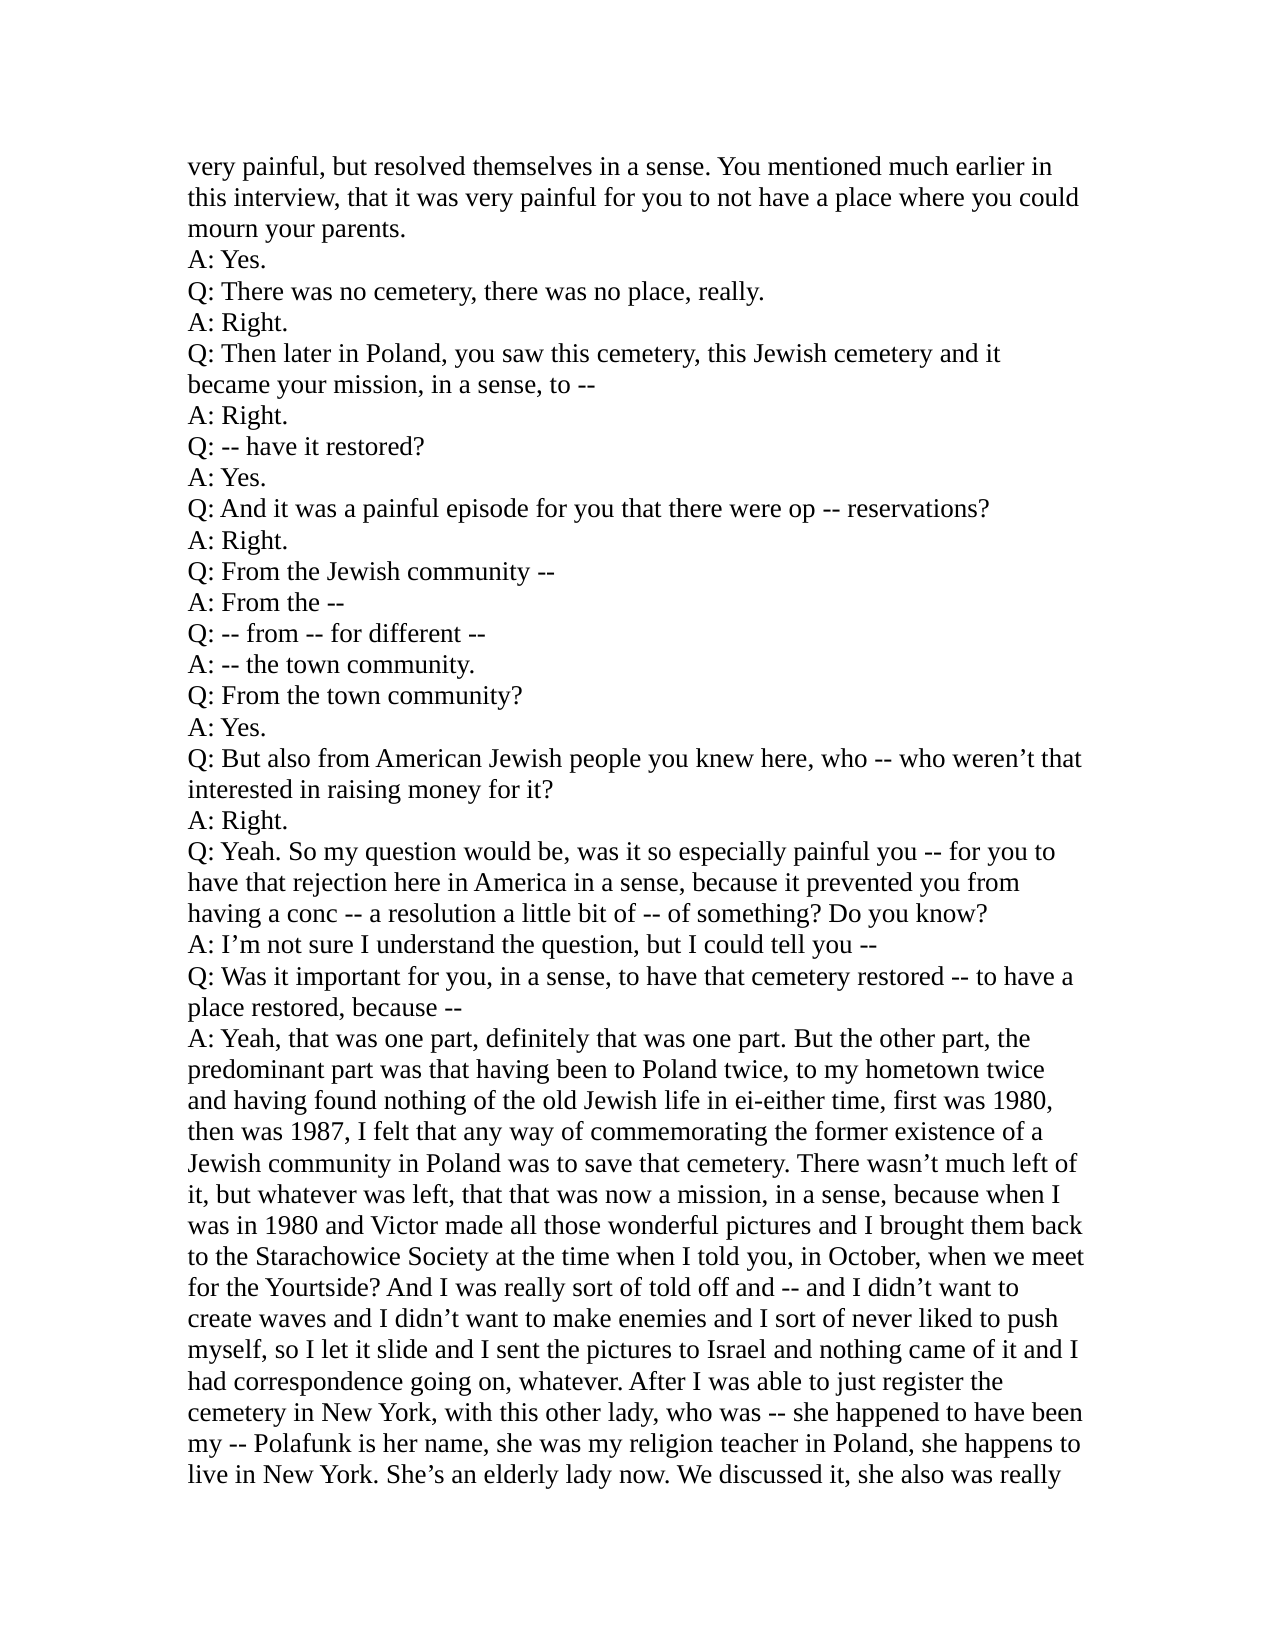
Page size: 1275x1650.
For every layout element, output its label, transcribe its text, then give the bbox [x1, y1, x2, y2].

text A: -- the town community. [187, 679, 1087, 711]
text Q: And it was a painful episode for you that there were op -- reservations? [187, 524, 1087, 555]
text Q: I would like to tie it together and then have a question, two episodes that were very painful, but resolved themselves in a sense. You mentioned much earlier in this interview, that it was very painful for you to not have a place where you could mourn your parents. [187, 150, 1087, 274]
text Q: -- have it restored? [187, 461, 1087, 493]
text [187, 1053, 1087, 1489]
text Q: From the Jewish community -- [187, 586, 1087, 617]
text A: Right. [187, 835, 1087, 866]
text Q: Yeah. So my question would be, was it so especially painful you -- for you to have that rejection here in America in a sense, because it prevented you from having a conc -- a resolution a little bit of -- of something? Do you know? [187, 866, 1087, 960]
text A: Right. [187, 430, 1087, 461]
text Q: -- from -- for different -- [187, 648, 1087, 679]
text A: I’m not sure I understand the question, but I could tell you -- [187, 960, 1087, 991]
text A: Right. [187, 337, 1087, 368]
text A: Yes. [187, 274, 1087, 306]
text A: From the -- [187, 617, 1087, 648]
text Q: Then later in Poland, you saw this cemetery, this Jewish cemetery and it became your mission, in a sense, to -- [187, 368, 1087, 430]
text A: Yes. [187, 742, 1087, 773]
text Q: From the town community? [187, 711, 1087, 742]
text Q: But also from American Jewish people you knew here, who -- who weren’t that interested in raising money for it? [187, 773, 1087, 835]
text A: Right. [187, 555, 1087, 586]
text Q: There was no cemetery, there was no place, really. [187, 306, 1087, 337]
text A: Yes. [187, 493, 1087, 524]
text Q: Was it important for you, in a sense, to have that cemetery restored -- to have a place restored, because -- [187, 991, 1087, 1053]
